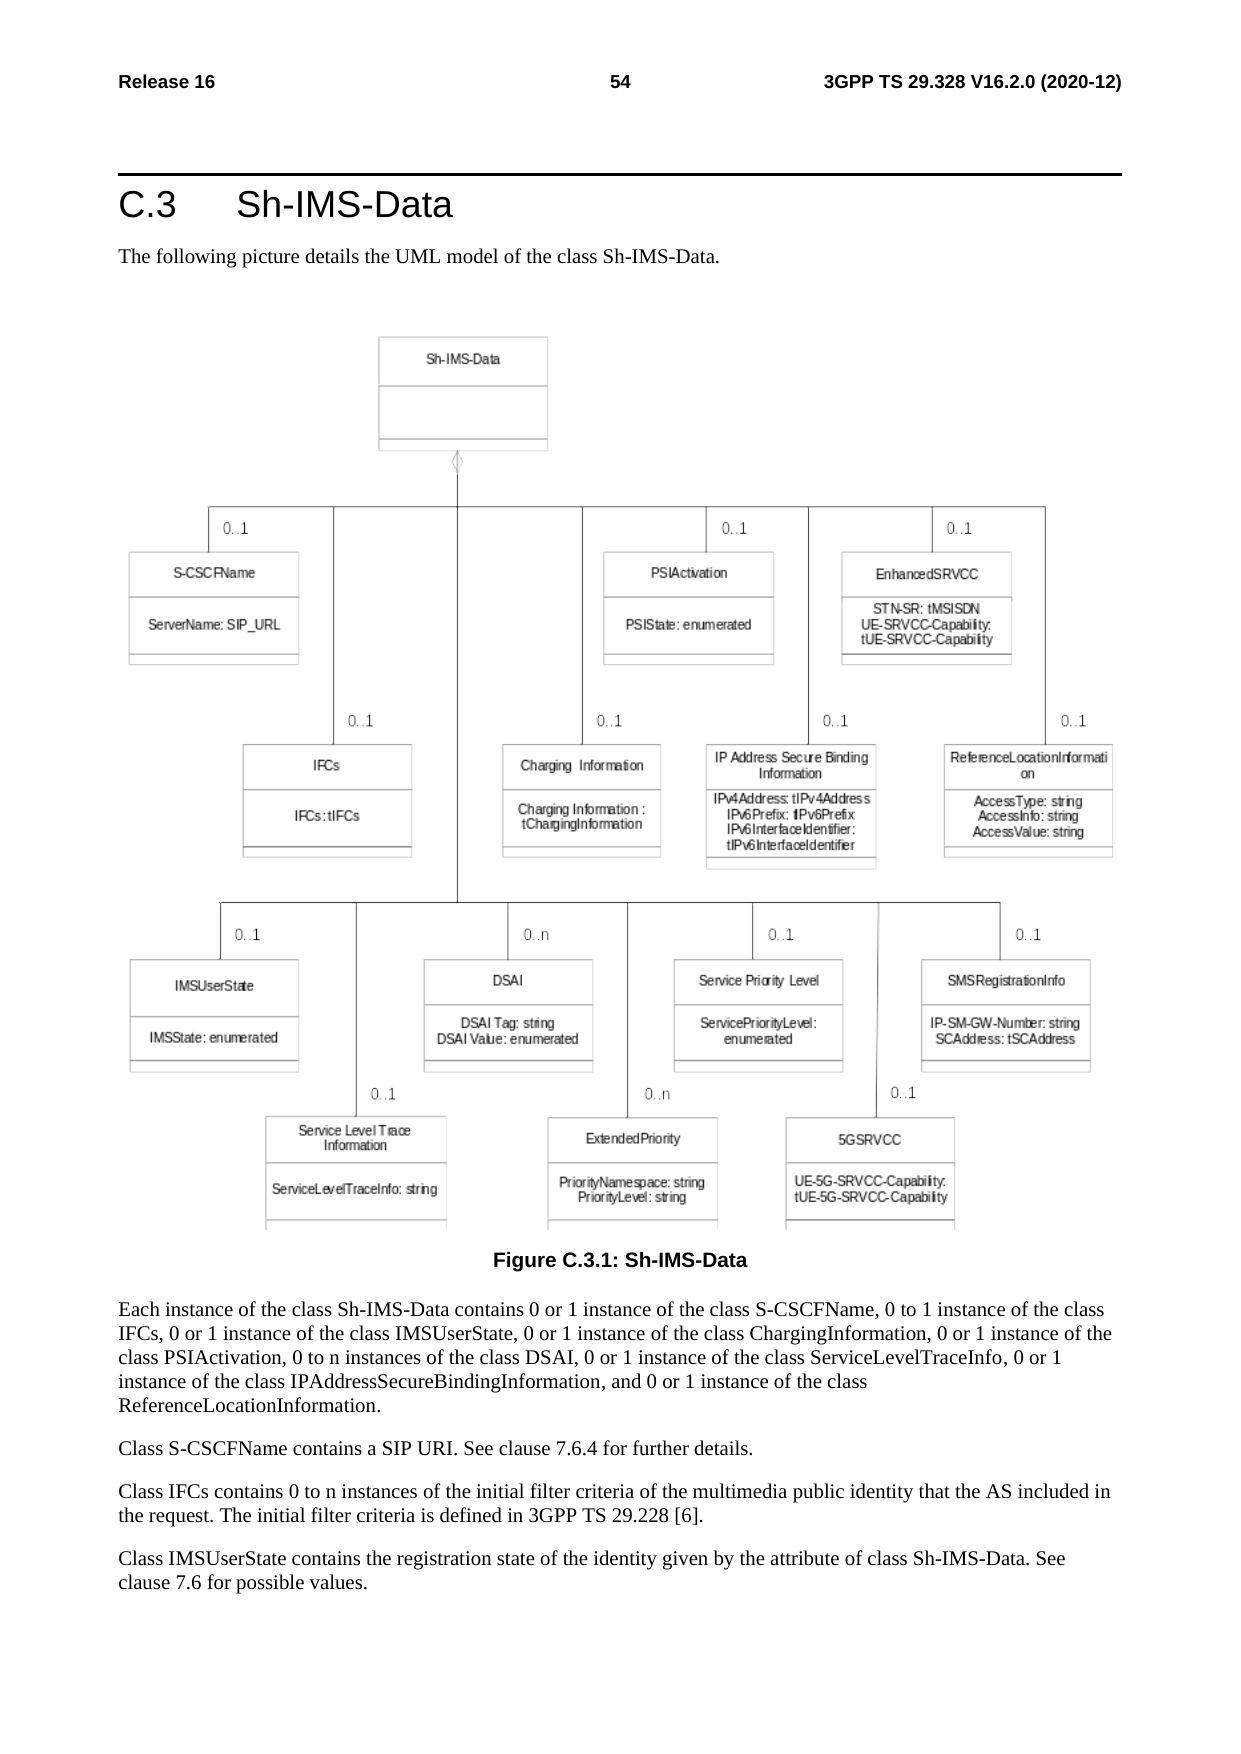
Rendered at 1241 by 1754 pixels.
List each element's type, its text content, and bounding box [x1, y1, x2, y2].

text Class IMSUserState contains the registration state of the identity given by the attribute of class Sh-IMS-Data. See clause 7.6 for possible values. [118, 1546, 1122, 1594]
text Figure C.3.1: Sh-IMS-Data [118, 1248, 1122, 1272]
subtitle C.3 Sh-IMS-Data [118, 176, 1122, 225]
text Class S-CSCFName contains a SIP URI. See clause 7.6.4 for further details. [118, 1436, 1122, 1460]
text The following picture details the UML model of the class Sh-IMS-Data. [118, 244, 1122, 268]
text Each instance of the class Sh-IMS-Data contains 0 or 1 instance of the class S-CSCFName, 0 to 1 instance of the class IFCs, 0 or 1 instance of the class IMSUserState, 0 or 1 instance of the class ChargingInformation, 0 or 1 instance of the class PSIActivation, 0 to n instances of the class DSAI, 0 or 1 instance of the class ServiceLevelTraceInfo, 0 or 1 instance of the class IPAddressSecureBindingInformation, and 0 or 1 instance of the class ReferenceLocationInformation. [118, 1297, 1122, 1417]
text Class IFCs contains 0 to n instances of the initial filter criteria of the multimedia public identity that the AS included in the request. The initial filter criteria is defined in 3GPP TS 29.228 [6]. [118, 1479, 1122, 1527]
